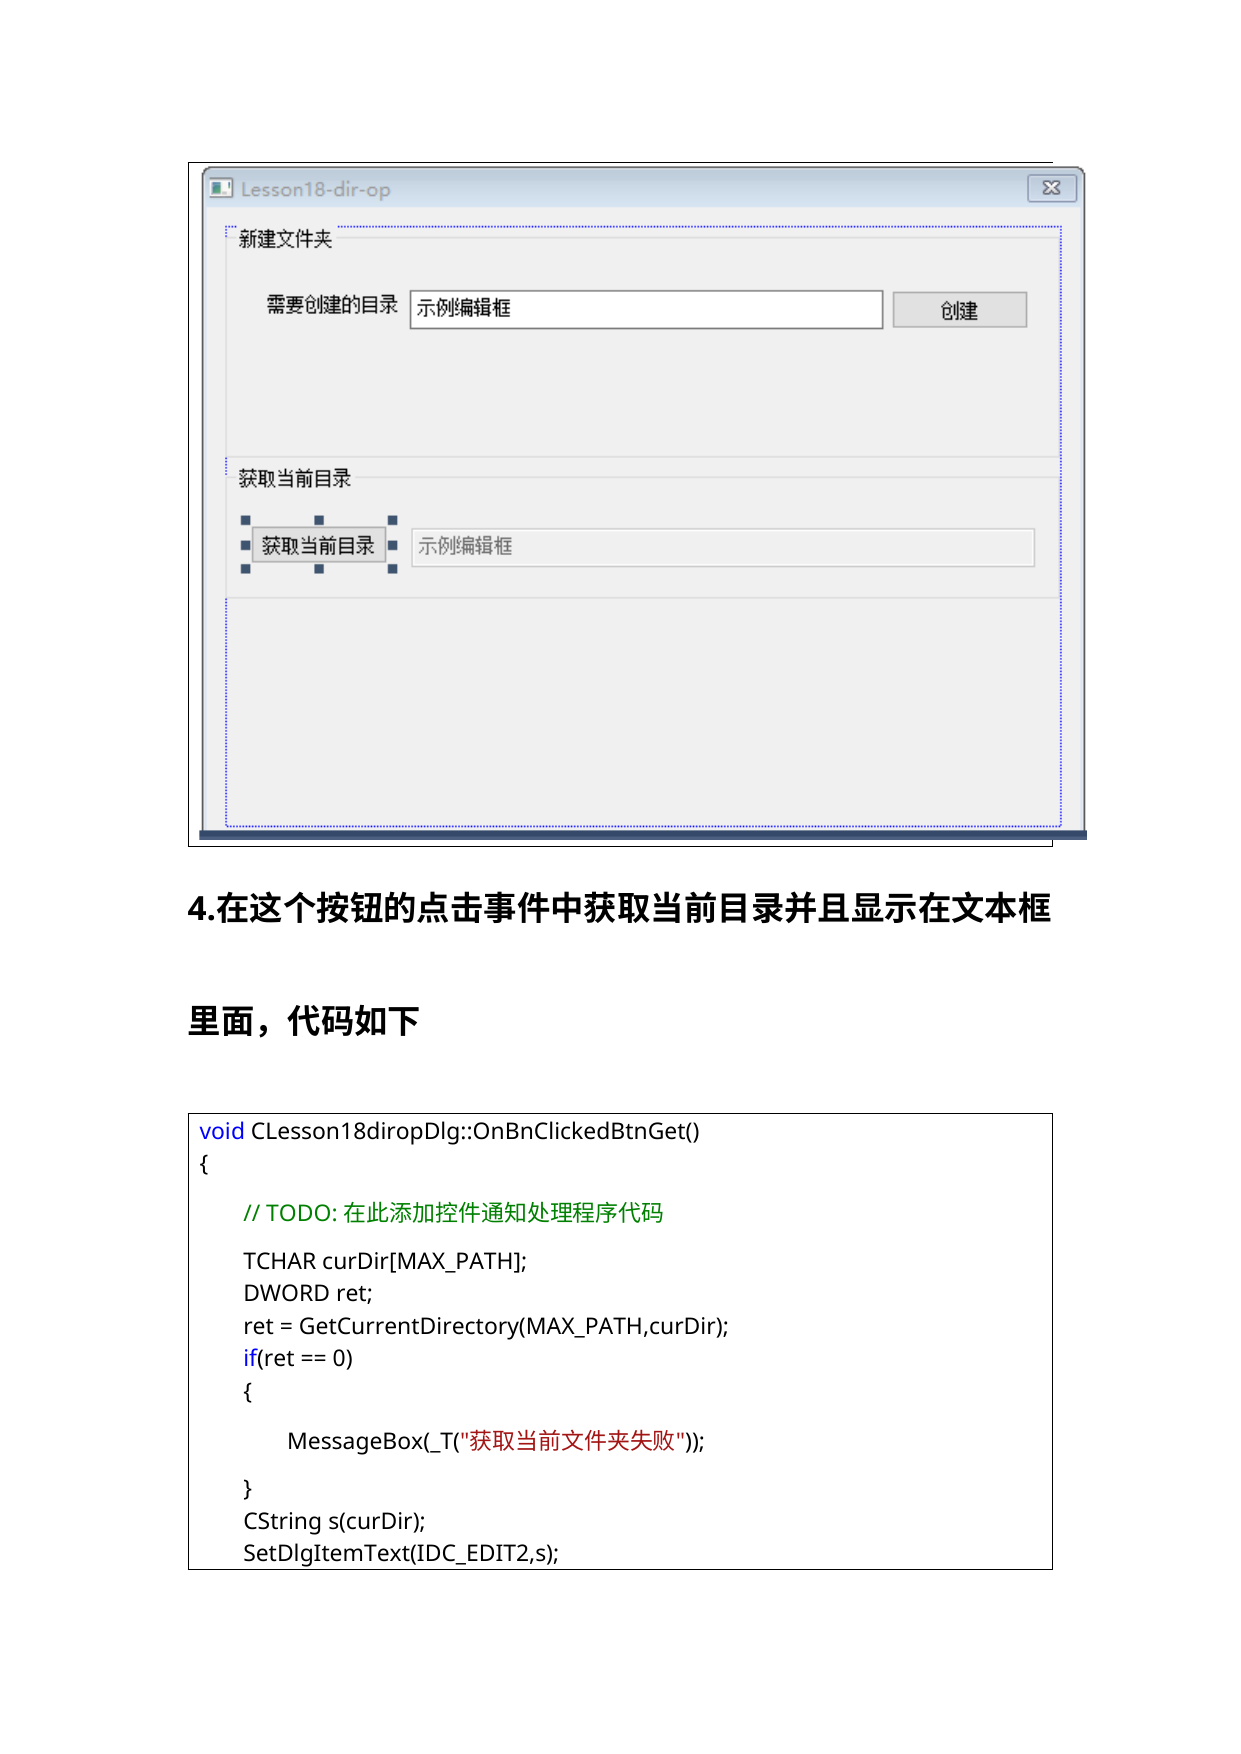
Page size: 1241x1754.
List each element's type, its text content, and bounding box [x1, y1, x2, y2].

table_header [189, 1114, 1052, 1569]
table_header [189, 163, 1052, 846]
picture [199, 163, 1087, 840]
subtitle 4.在这个按钮的点击事件中获取当前目录并且显示在文本框里面，代码如下 [187, 874, 1053, 1051]
